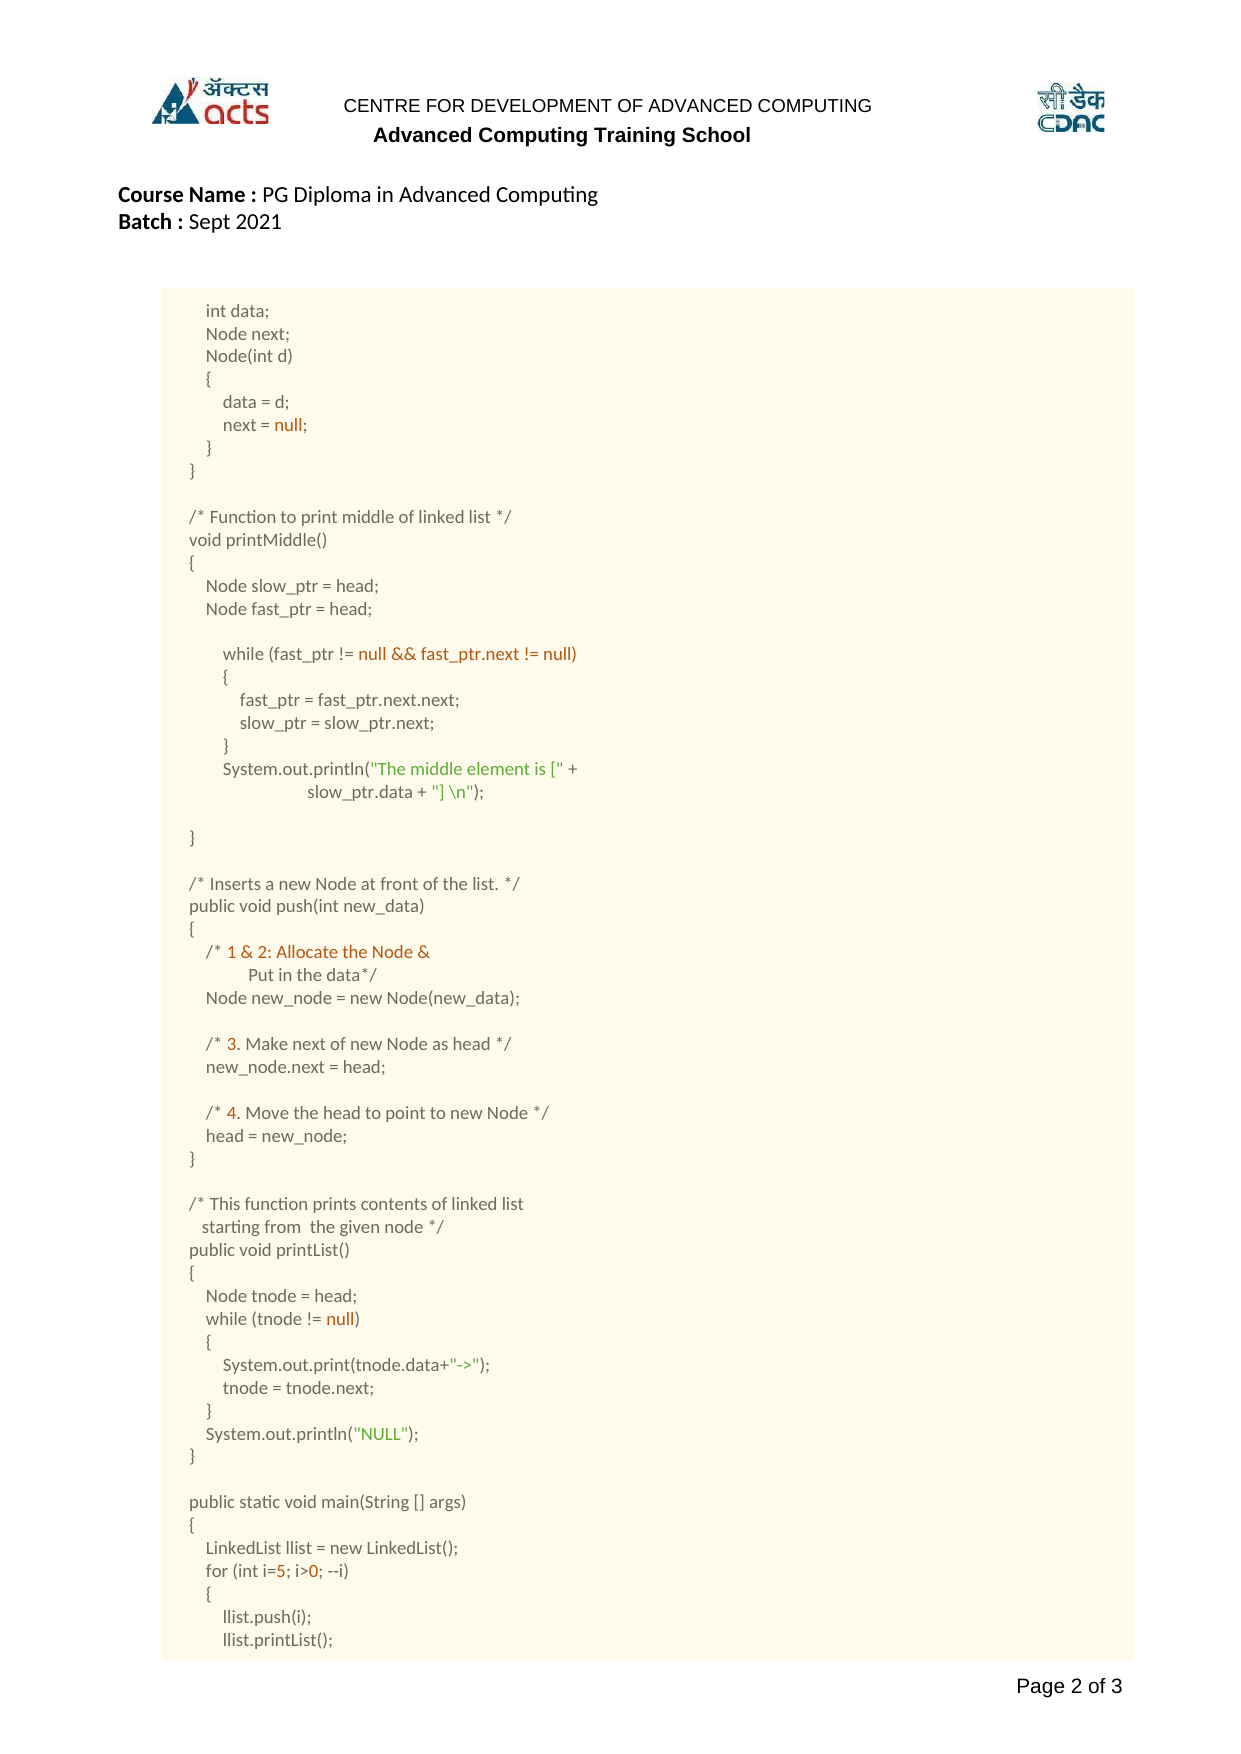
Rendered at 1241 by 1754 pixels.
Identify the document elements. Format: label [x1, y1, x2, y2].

picture [1037, 83, 1105, 132]
table_header [162, 288, 1133, 1661]
picture [151, 77, 269, 124]
